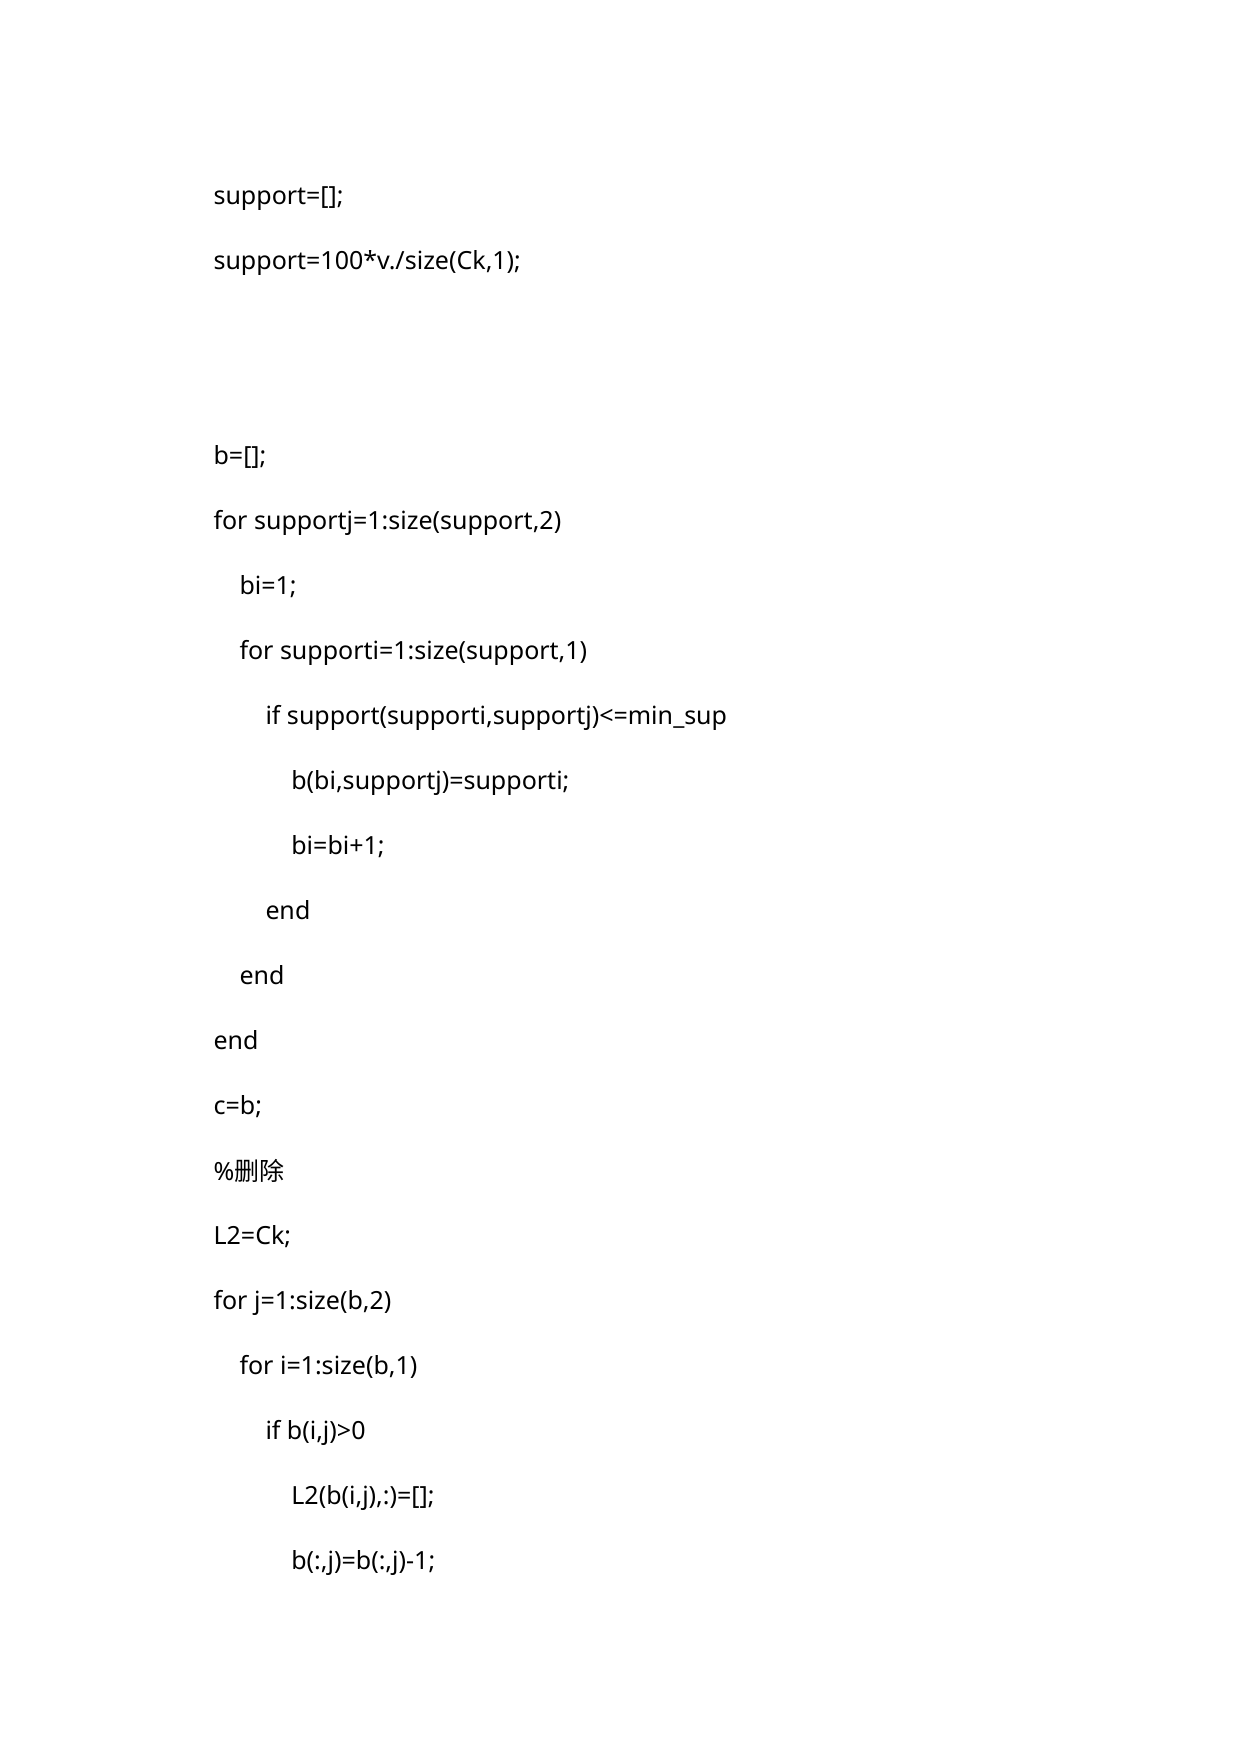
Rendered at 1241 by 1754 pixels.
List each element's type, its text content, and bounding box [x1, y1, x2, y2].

text support=[]; [187, 162, 1053, 227]
text end [187, 1007, 1053, 1072]
text support=100*v./size(Ck,1); [187, 227, 1053, 292]
text end [187, 877, 1053, 942]
text c=b; [187, 1072, 1053, 1137]
text b(bi,supportj)=supporti; [187, 747, 1053, 812]
text bi=1; [187, 552, 1053, 617]
text L2(b(i,j),:)=[]; [187, 1462, 1053, 1527]
text for supportj=1:size(support,2) [187, 487, 1053, 552]
text if support(supporti,supportj)<=min_sup [187, 682, 1053, 747]
text for j=1:size(b,2) [187, 1267, 1053, 1332]
text %删除 [187, 1137, 1053, 1202]
text bi=bi+1; [187, 812, 1053, 877]
text for i=1:size(b,1) [187, 1332, 1053, 1397]
text end [187, 942, 1053, 1007]
text b(:,j)=b(:,j)-1; [187, 1527, 1053, 1592]
text for supporti=1:size(support,1) [187, 617, 1053, 682]
text if b(i,j)>0 [187, 1397, 1053, 1462]
text b=[]; [187, 422, 1053, 487]
text L2=Ck; [187, 1202, 1053, 1267]
